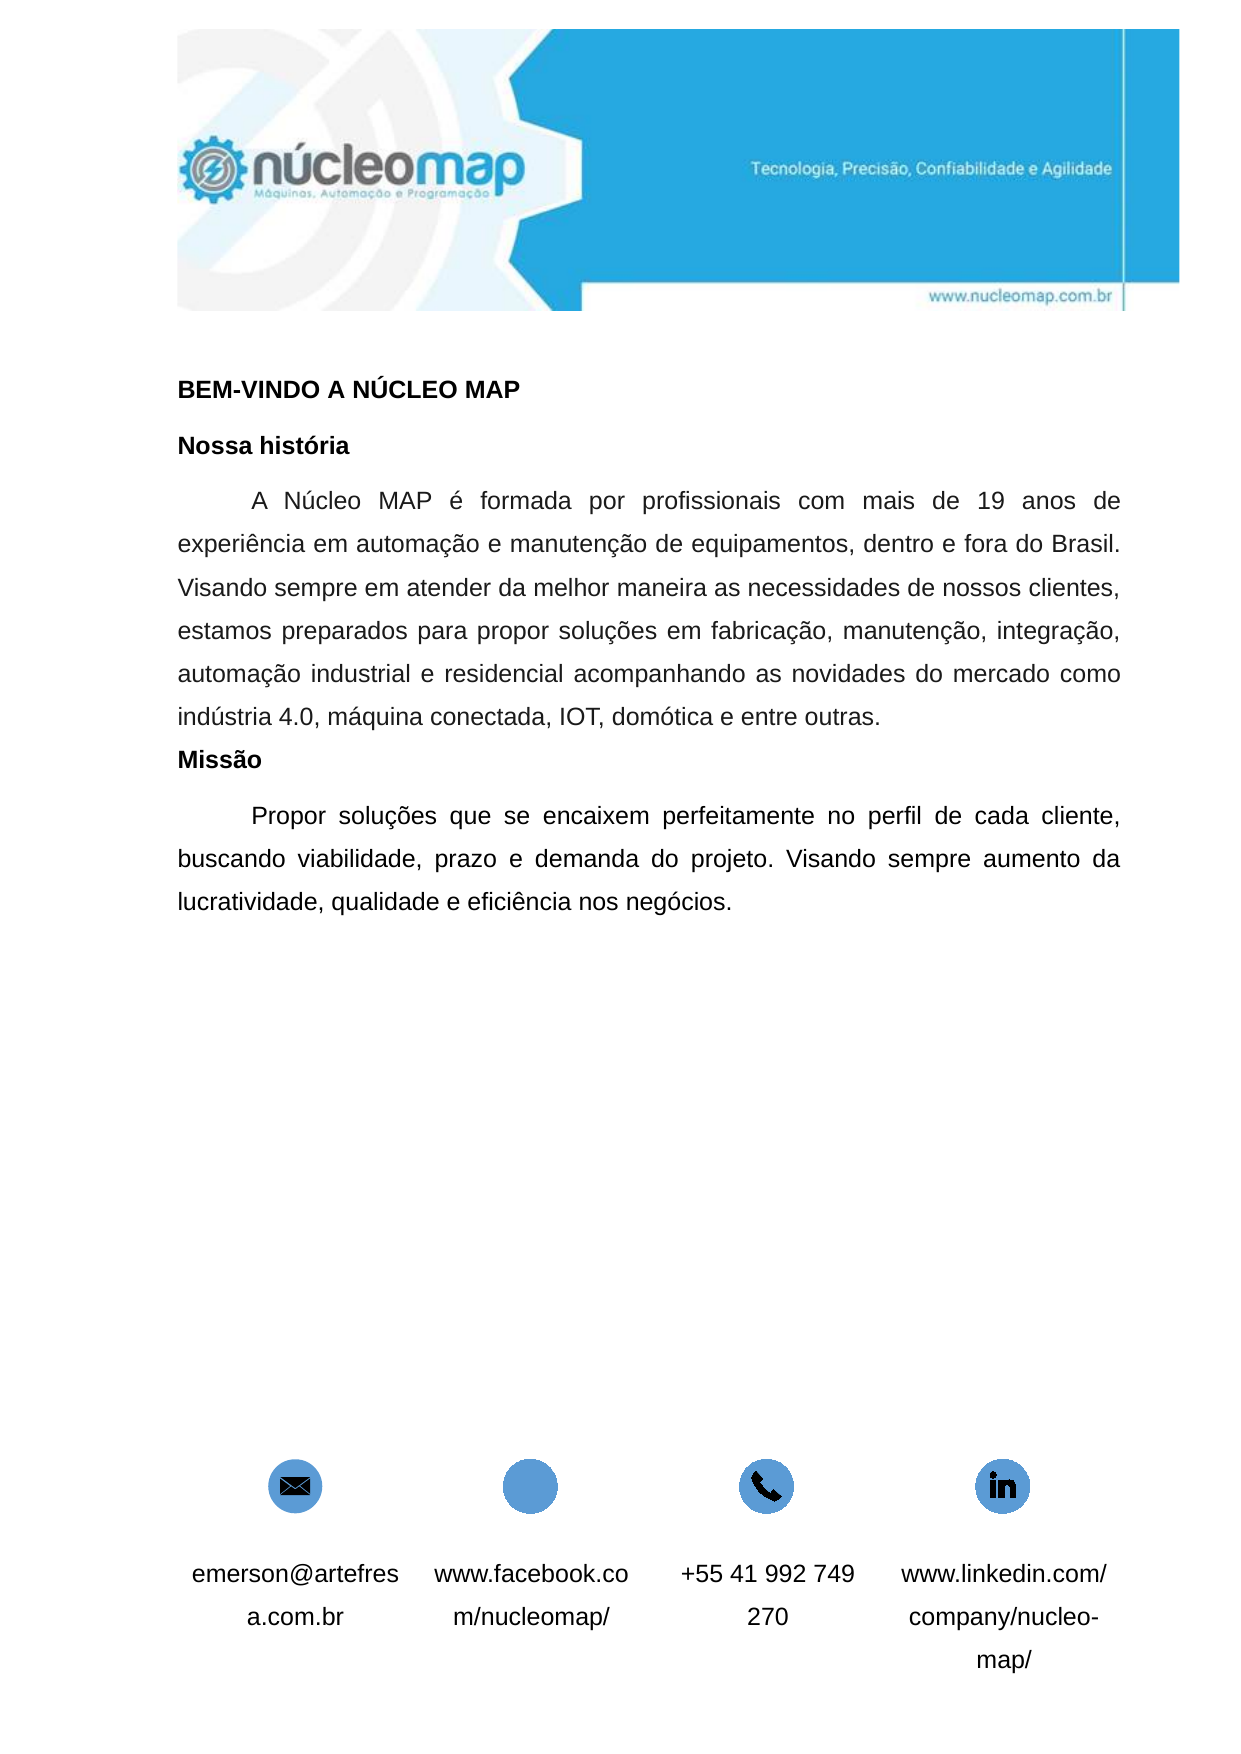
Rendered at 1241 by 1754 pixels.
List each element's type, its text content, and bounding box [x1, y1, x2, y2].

picture [177, 29, 1180, 311]
title Missão [177, 745, 1122, 774]
text Propor soluções que se encaixem perfeitamente no perfil de cada cliente, buscando viabilidade, prazo e demanda do projeto. Visando sempre aumento da lucratividade, qualidade e eficiência nos negócios. [177, 801, 1122, 916]
subtitle Bem-vindo a NÚCLEO MAP [177, 375, 1122, 404]
title Nossa história [177, 431, 1122, 459]
text A Núcleo MAP é formada por profissionais com mais de 19 anos de experiência em automação e manutenção de equipamentos, dentro e fora do Brasil. Visando sempre em atender da melhor maneira as necessidades de nossos clientes, estamos preparados para propor soluções em fabricação, manutenção, integração, automação industrial e residencial acompanhando as novidades do mercado como indústria 4.0, máquina conectada, IOT, domótica e entre outras. [177, 486, 1122, 731]
